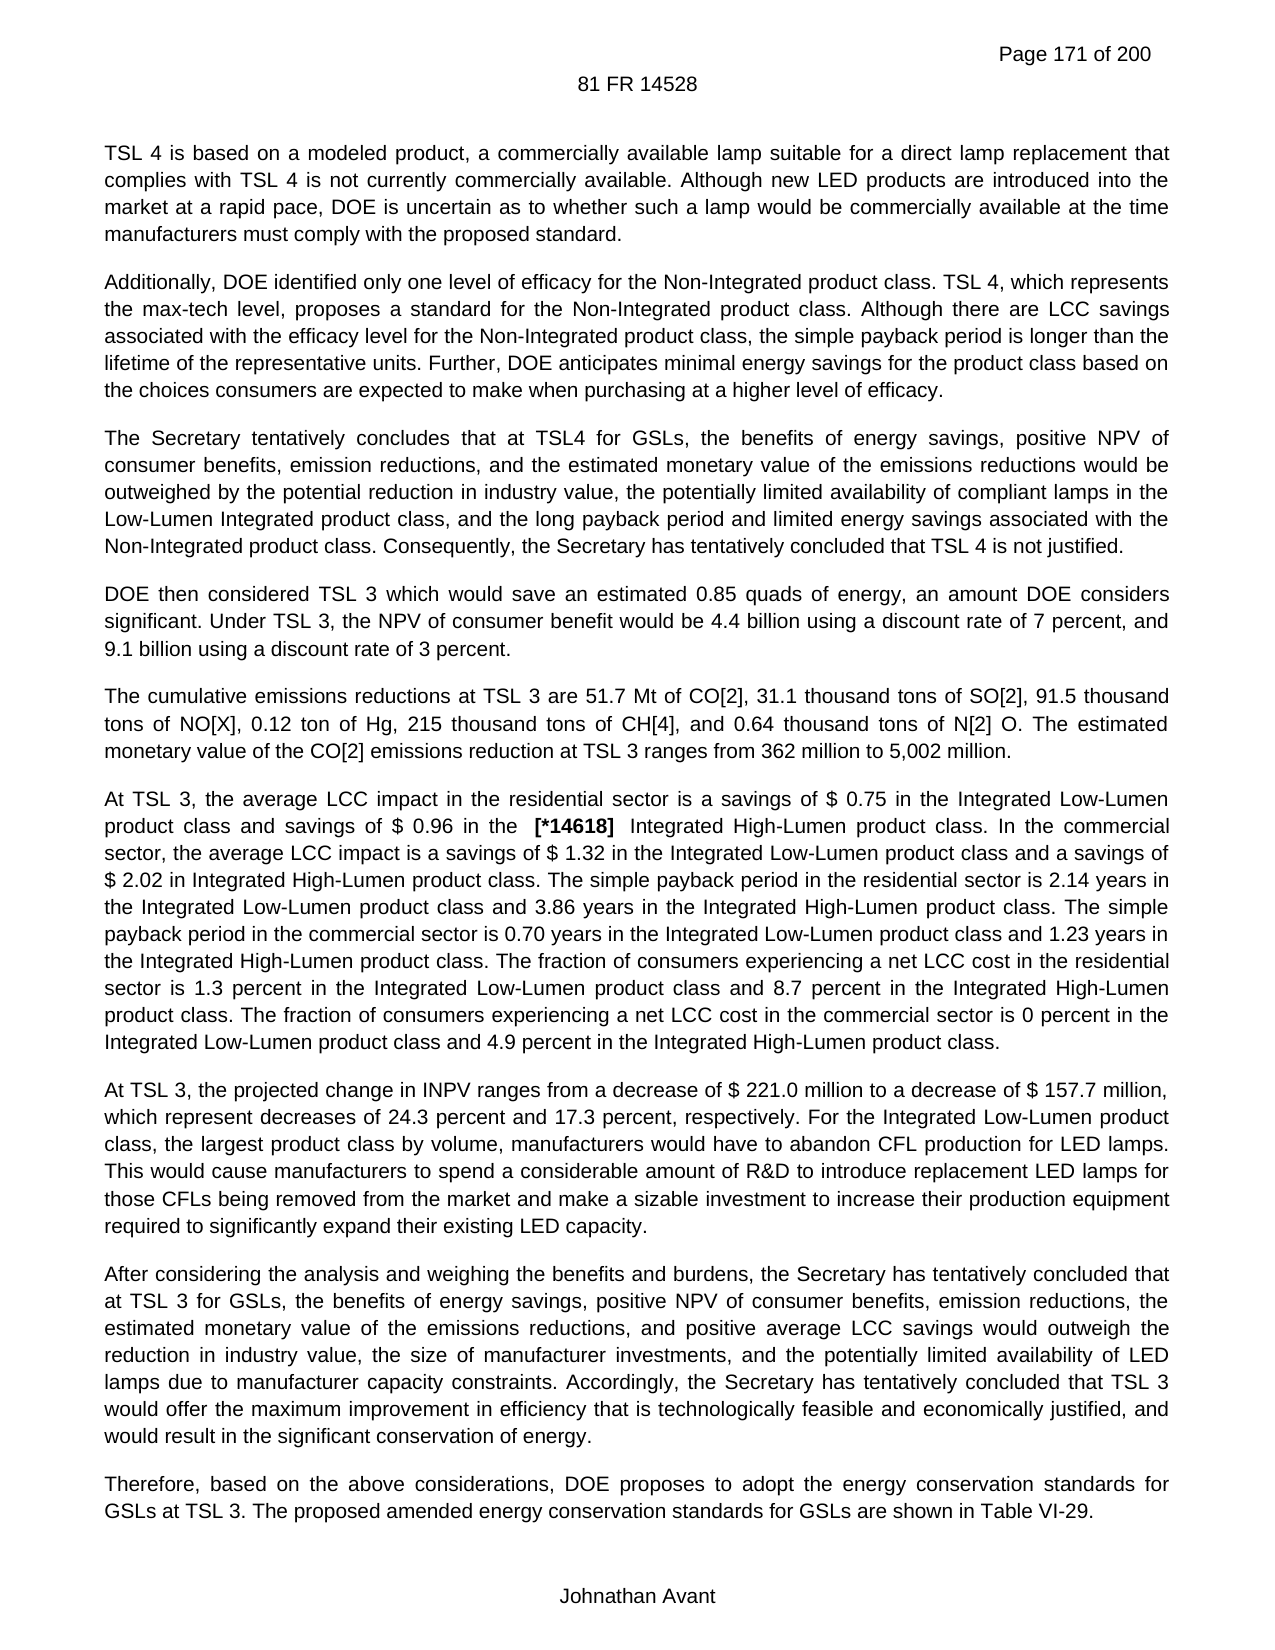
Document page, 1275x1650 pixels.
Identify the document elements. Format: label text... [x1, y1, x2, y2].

text After considering the analysis and weighing the benefits and burdens, the Secretary has tentatively concluded that at TSL 3 for GSLs, the benefits of energy savings, positive NPV of consumer benefits, emission reductions, the estimated monetary value of the emissions reductions, and positive average LCC savings would outweigh the reduction in industry value, the size of manufacturer investments, and the potentially limited availability of LED lamps due to manufacturer capacity constraints. Accordingly, the Secretary has tentatively concluded that TSL 3 would offer the maximum improvement in efficiency that is technologically feasible and economically justified, and would result in the significant conservation of energy. [104, 1258, 1171, 1448]
text At TSL 3, the average LCC impact in the residential sector is a savings of $ 0.75 in the Integrated Low-Lumen product class and savings of $ 0.96 in the [*14618] Integrated High-Lumen product class. In the commercial sector, the average LCC impact is a savings of $ 1.32 in the Integrated Low-Lumen product class and a savings of $ 2.02 in Integrated High-Lumen product class. The simple payback period in the residential sector is 2.14 years in the Integrated Low-Lumen product class and 3.86 years in the Integrated High-Lumen product class. The simple payback period in the commercial sector is 0.70 years in the Integrated Low-Lumen product class and 1.23 years in the Integrated High-Lumen product class. The fraction of consumers experiencing a net LCC cost in the residential sector is 1.3 percent in the Integrated Low-Lumen product class and 8.7 percent in the Integrated High-Lumen product class. The fraction of consumers experiencing a net LCC cost in the commercial sector is 0 percent in the Integrated Low-Lumen product class and 4.9 percent in the Integrated High-Lumen product class. [104, 783, 1171, 1054]
text Additionally, DOE identified only one level of efficacy for the Non-Integrated product class. TSL 4, which represents the max-tech level, proposes a standard for the Non-Integrated product class. Although there are LCC savings associated with the efficacy level for the Non-Integrated product class, the simple payback period is longer than the lifetime of the representative units. Further, DOE anticipates minimal energy savings for the product class based on the choices consumers are expected to make when purchasing at a higher level of efficacy. [104, 267, 1171, 402]
text At TSL 3, the projected change in INPV ranges from a decrease of $ 221.0 million to a decrease of $ 157.7 million, which represent decreases of 24.3 percent and 17.3 percent, respectively. For the Integrated Low-Lumen product class, the largest product class by volume, manufacturers would have to abandon CFL production for LED lamps. This would cause manufacturers to spend a considerable amount of R&D to introduce replacement LED lamps for those CFLs being removed from the market and make a sizable investment to increase their production equipment required to significantly expand their existing LED capacity. [104, 1075, 1171, 1237]
text DOE then considered TSL 3 which would save an estimated 0.85 quads of energy, an amount DOE considers significant. Under TSL 3, the NPV of consumer benefit would be 4.4 billion using a discount rate of 7 percent, and 9.1 billion using a discount rate of 3 percent. [104, 579, 1171, 660]
text Therefore, based on the above considerations, DOE proposes to adopt the energy conservation standards for GSLs at TSL 3. The proposed amended energy conservation standards for GSLs are shown in Table VI-29. [104, 1469, 1171, 1523]
text The Secretary tentatively concludes that at TSL4 for GSLs, the benefits of energy savings, positive NPV of consumer benefits, emission reductions, and the estimated monetary value of the emissions reductions would be outweighed by the potential reduction in industry value, the potentially limited availability of compliant lamps in the Low-Lumen Integrated product class, and the long payback period and limited energy savings associated with the Non-Integrated product class. Consequently, the Secretary has tentatively concluded that TSL 4 is not justified. [104, 423, 1171, 558]
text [104, 137, 1171, 246]
text The cumulative emissions reductions at TSL 3 are 51.7 Mt of CO[2], 31.1 thousand tons of SO[2], 91.5 thousand tons of NO[X], 0.12 ton of Hg, 215 thousand tons of CH[4], and 0.64 thousand tons of N[2] O. The estimated monetary value of the CO[2] emissions reduction at TSL 3 ranges from 362 million to 5,002 million. [104, 681, 1171, 762]
